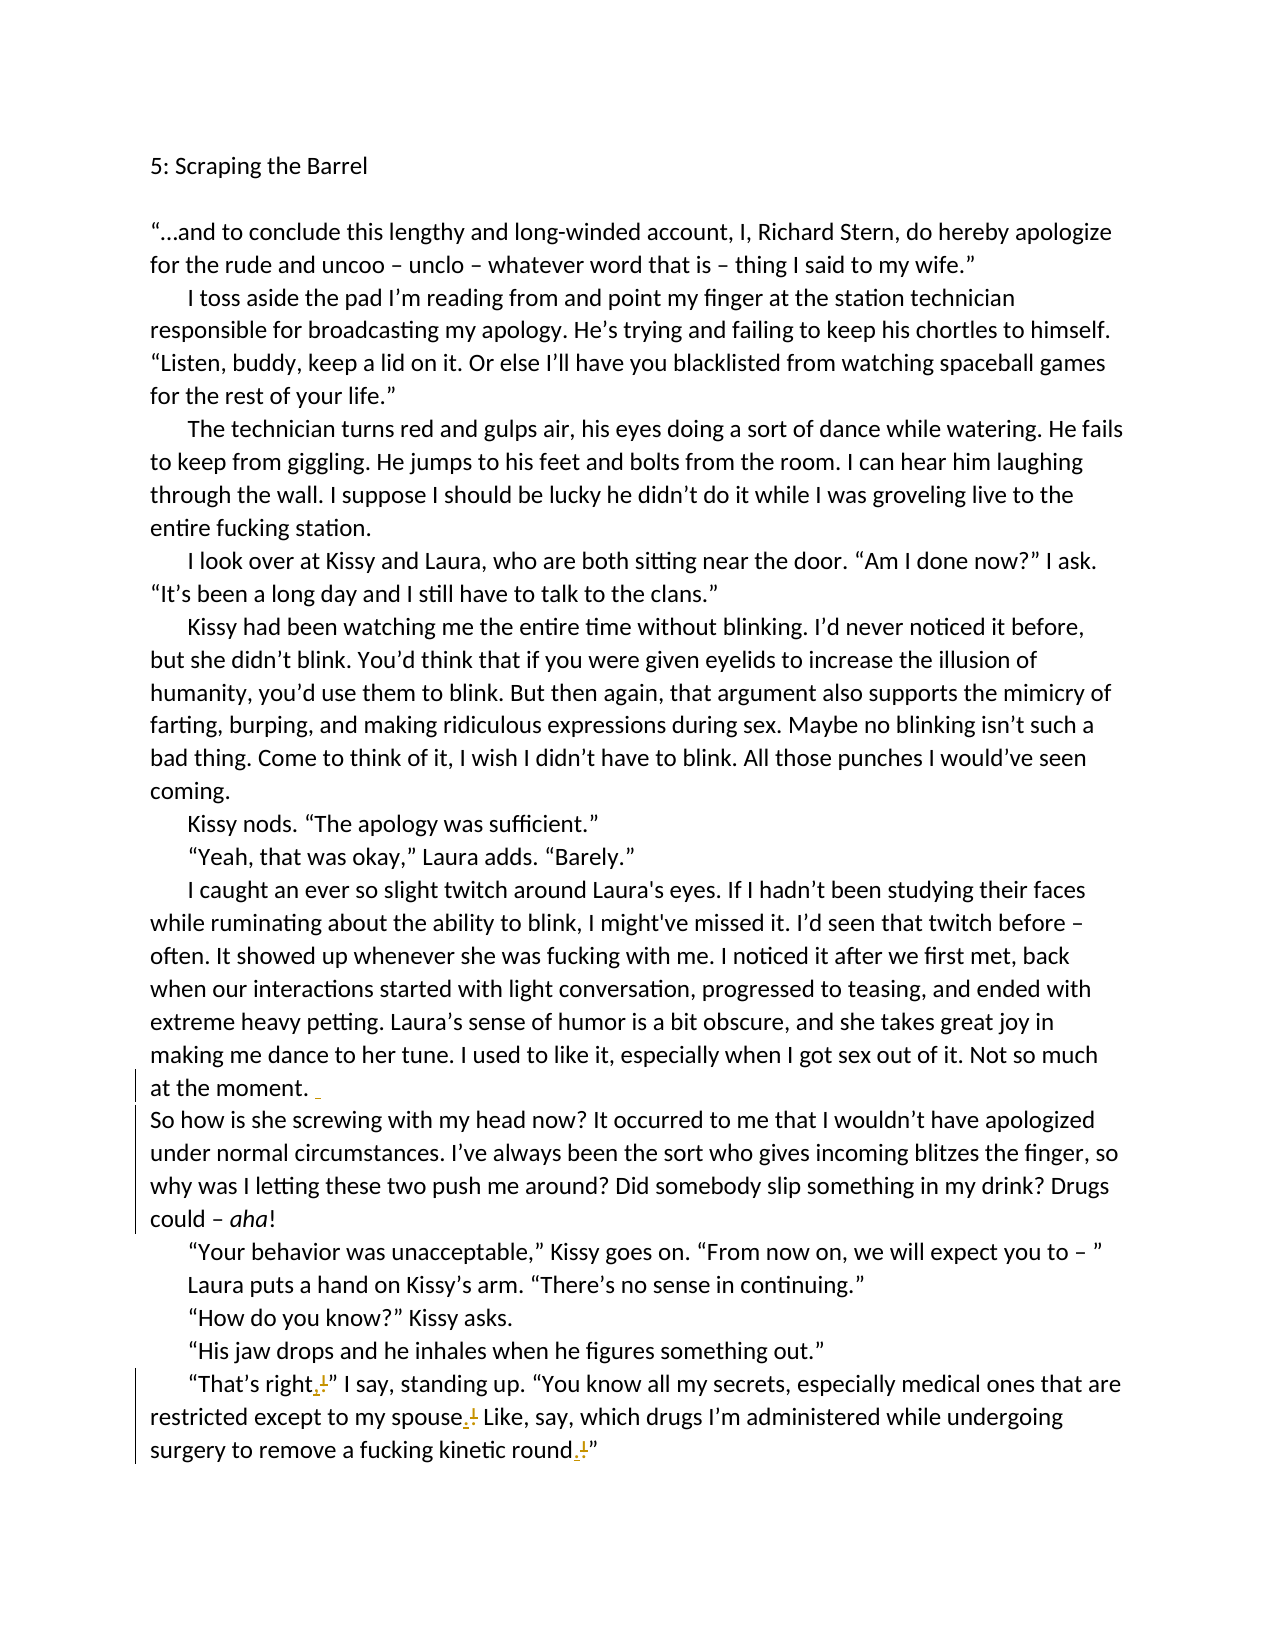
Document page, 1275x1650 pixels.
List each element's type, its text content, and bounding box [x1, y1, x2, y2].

text “How do you know?” Kissy asks. [150, 1302, 1125, 1333]
text 5: Scraping the Barrel [150, 150, 1125, 181]
text “Your behavior was unacceptable,” Kissy goes on. “From now on, we will expect you to – ” [150, 1236, 1125, 1267]
text “…and to conclude this lengthy and long-winded account, I, Richard Stern, do hereby apologize for the rude and uncoo – unclo – whatever word that is – thing I said to my wife.” [150, 216, 1125, 279]
text “His jaw drops and he inhales when he figures something out.” [150, 1335, 1125, 1366]
text Kissy nods. “The apology was sufficient.” [150, 808, 1125, 839]
text “Yeah, that was okay,” Laura adds. “Barely.” [150, 841, 1125, 872]
text I toss aside the pad I’m reading from and point my finger at the station technician responsible for broadcasting my apology. He’s trying and failing to keep his chortles to himself. “Listen, buddy, keep a lid on it. Or else I’ll have you blacklisted from watching spaceball games for the rest of your life.” [150, 282, 1125, 411]
text Laura puts a hand on Kissy’s arm. “There’s no sense in continuing.” [150, 1269, 1125, 1300]
text The technician turns red and gulps air, his eyes doing a sort of dance while watering. He fails to keep from giggling. He jumps to his feet and bolts from the room. I can hear him laughing through the wall. I suppose I should be lucky he didn’t do it while I was groveling live to the entire fucking station. [150, 413, 1125, 543]
text Kissy had been watching me the entire time without blinking. I’d never noticed it before, but she didn’t blink. You’d think that if you were given eyelids to increase the illusion of humanity, you’d use them to blink. But then again, that argument also supports the mimicry of farting, burping, and making ridiculous expressions during sex. Maybe no blinking isn’t such a bad thing. Come to think of it, I wish I didn’t have to blink. All those punches I would’ve seen coming. [150, 611, 1125, 806]
text I caught an ever so slight twitch around Laura's eyes. If I hadn’t been studying their faces while ruminating about the ability to blink, I might've missed it. I’d seen that twitch before – often. It showed up whenever she was fucking with me. I noticed it after we first met, back when our interactions started with light conversation, progressed to teasing, and ended with extreme heavy petting. Laura’s sense of humor is a bit obscure, and she takes great joy in making me dance to her tune. I used to like it, especially when I got sex out of it. Not so much at the moment. [150, 874, 1125, 1102]
text So how is she screwing with my head now? It occurred to me that I wouldn’t have apologized under normal circumstances. I’ve always been the sort who gives incoming blitzes the finger, so why was I letting these two push me around? Did somebody slip something in my drink? Drugs could – aha! [150, 1104, 1125, 1234]
text “That’s right” I say, standing up. “You know all my secrets, especially medical ones that are restricted except to my spouse Like, say, which drugs I’m administered while undergoing surgery to remove a fucking kinetic round” [150, 1368, 1125, 1464]
text I look over at Kissy and Laura, who are both sitting near the door. “Am I done now?” I ask. “It’s been a long day and I still have to talk to the clans.” [150, 545, 1125, 608]
